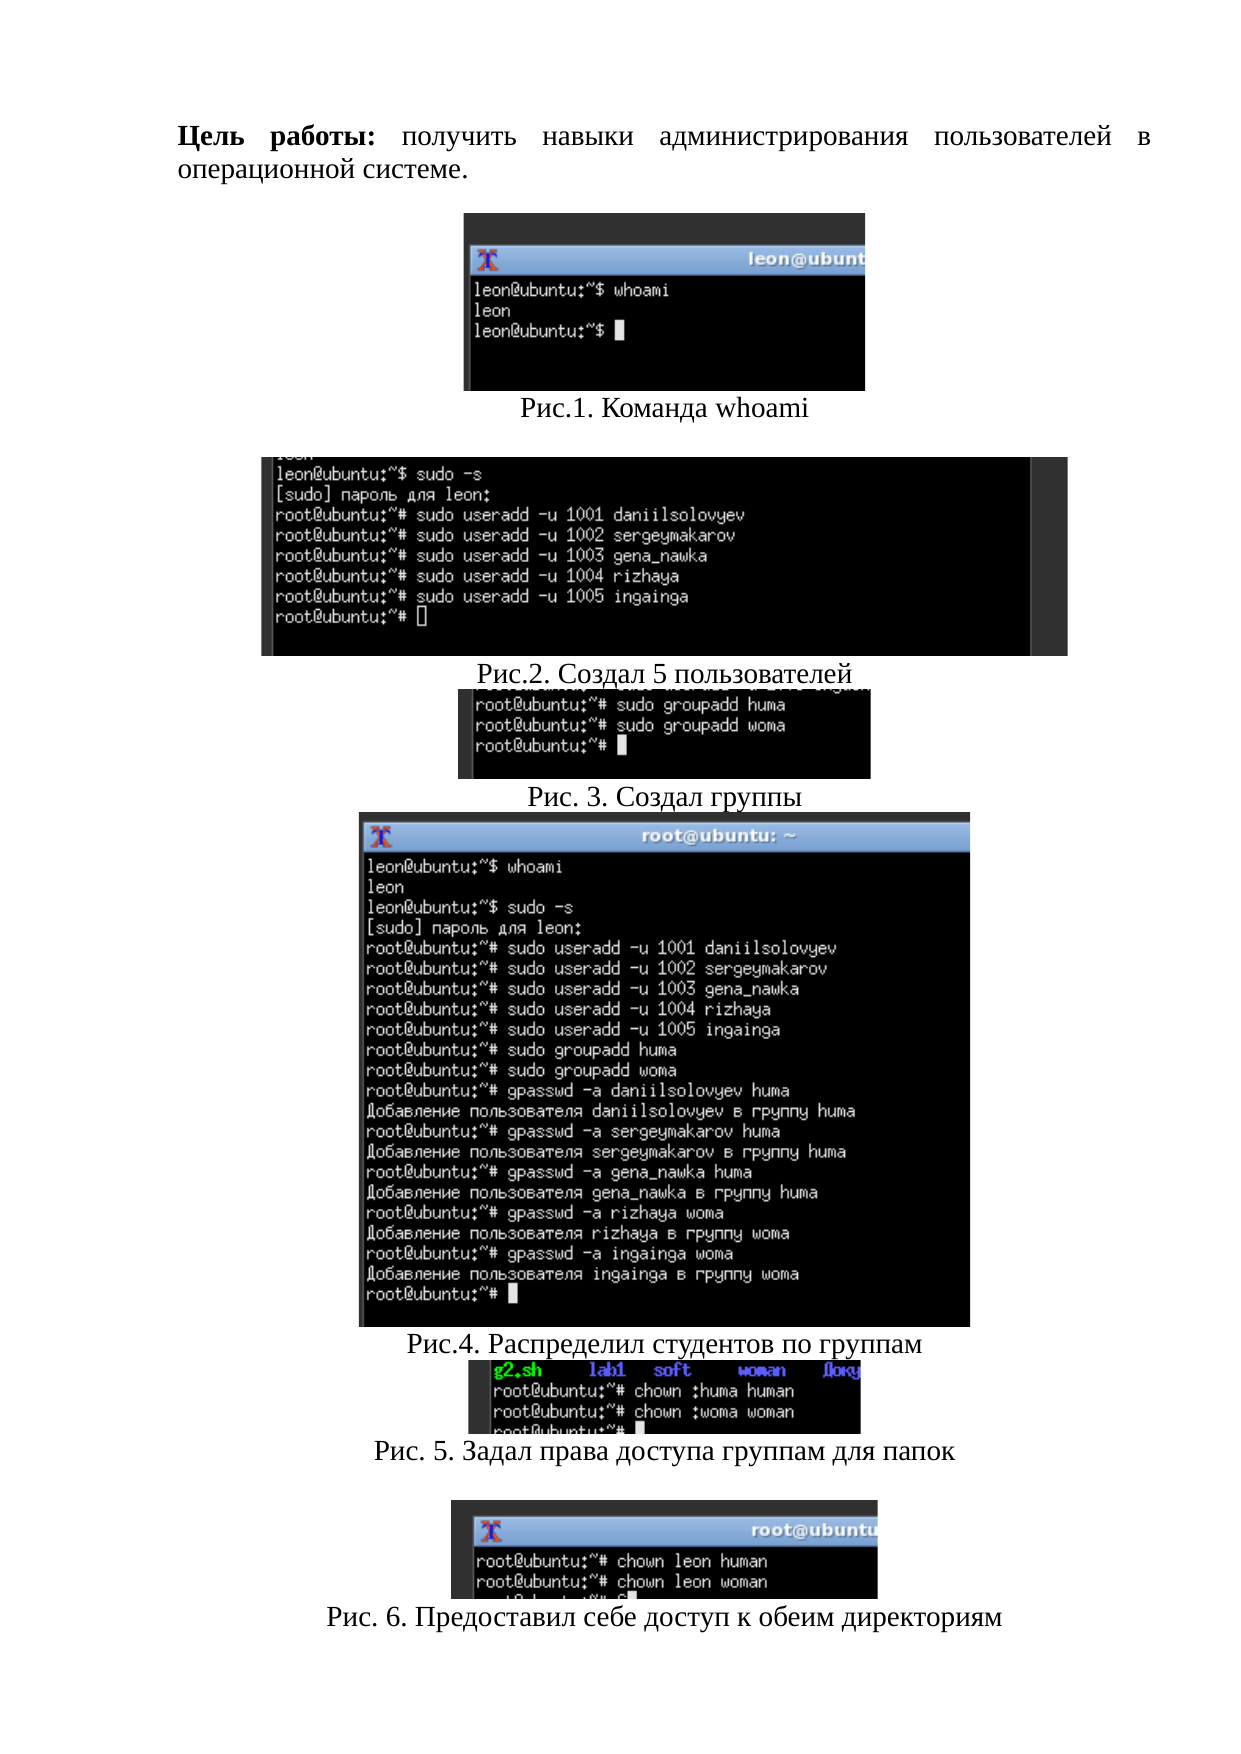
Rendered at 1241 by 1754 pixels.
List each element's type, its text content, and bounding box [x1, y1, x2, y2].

text Рис.4. Распределил студентов по группам [177, 1326, 1152, 1360]
picture [463, 213, 866, 391]
text Рис. 5. Задал права доступа группам для папок [177, 1433, 1152, 1467]
text Рис. 3. Создал группы [177, 779, 1152, 812]
text Рис.1. Команда whoami [177, 391, 1152, 424]
text Цель работы: получить навыки администрирования пользователей в операционной системе. [177, 118, 1152, 185]
picture [358, 812, 971, 1327]
text Рис.2. Создал 5 пользователей [177, 656, 1152, 689]
picture [458, 689, 871, 779]
picture [451, 1500, 878, 1599]
picture [468, 1360, 861, 1434]
picture [261, 457, 1068, 656]
text Рис. 6. Предоставил себе доступ к обеим директориям [177, 1599, 1152, 1632]
